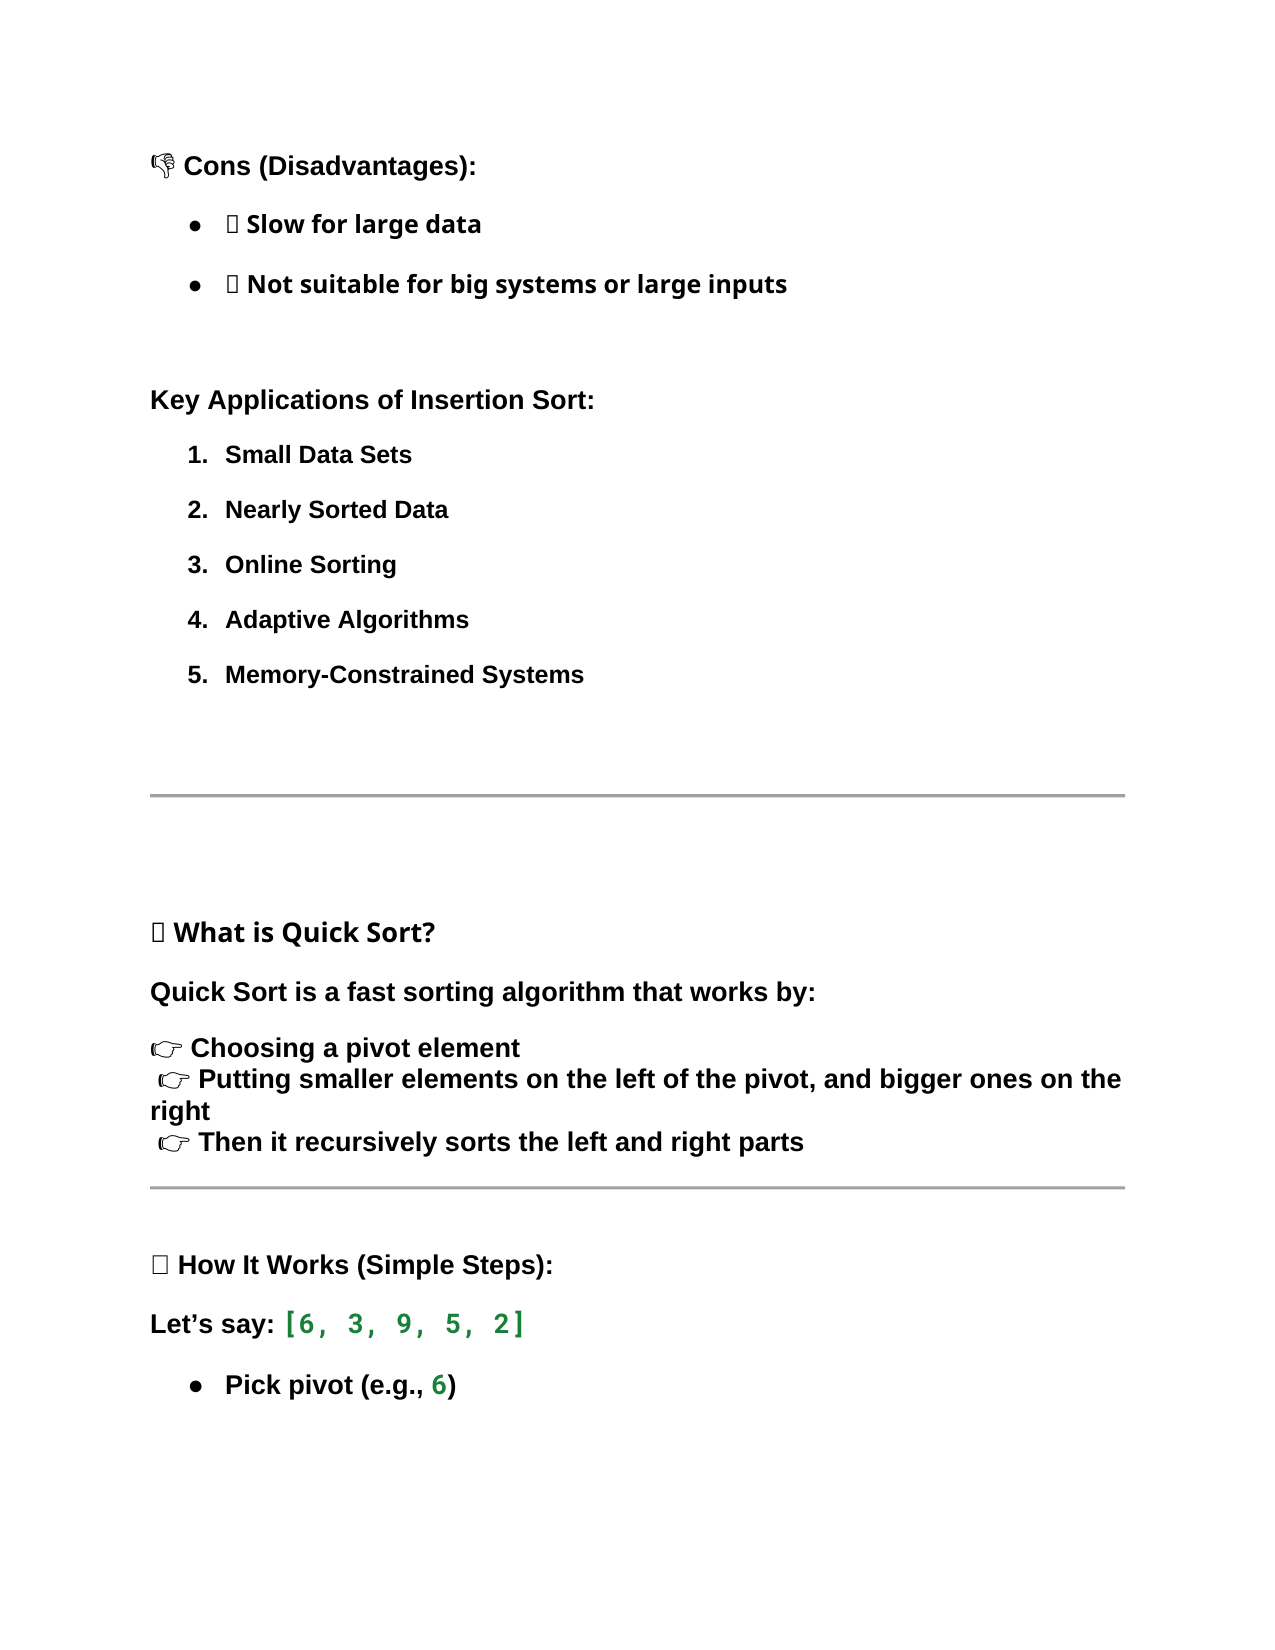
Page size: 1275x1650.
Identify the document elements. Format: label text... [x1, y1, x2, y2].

list Small Data Sets [187, 440, 1125, 495]
subtitle Key Applications of Insertion Sort: [150, 384, 1125, 415]
subtitle 👎 Cons (Disadvantages): [150, 150, 1125, 181]
subtitle Pick pivot (e.g., 6) [187, 1366, 1125, 1435]
subtitle ✅ What is Quick Sort? [150, 914, 1125, 951]
list ❌ Slow for large data [187, 206, 1125, 267]
subtitle 🔄 How It Works (Simple Steps): [150, 1249, 1125, 1280]
subtitle Quick Sort is a fast sorting algorithm that works by: [150, 976, 1125, 1007]
subtitle Let’s say: [6, 3, 9, 5, 2] [150, 1305, 1125, 1341]
list Adaptive Algorithms [187, 605, 1125, 660]
list Online Sorting [187, 550, 1125, 605]
list Nearly Sorted Data [187, 495, 1125, 550]
list ❌ Not suitable for big systems or large inputs [187, 267, 1125, 301]
subtitle 👉 Choosing a pivot element 👉 Putting smaller elements on the left of the pivot, and bigger ones on the right 👉 Then it recursively sorts the left and right parts [150, 1032, 1125, 1157]
list Memory-Constrained Systems [187, 660, 1125, 689]
